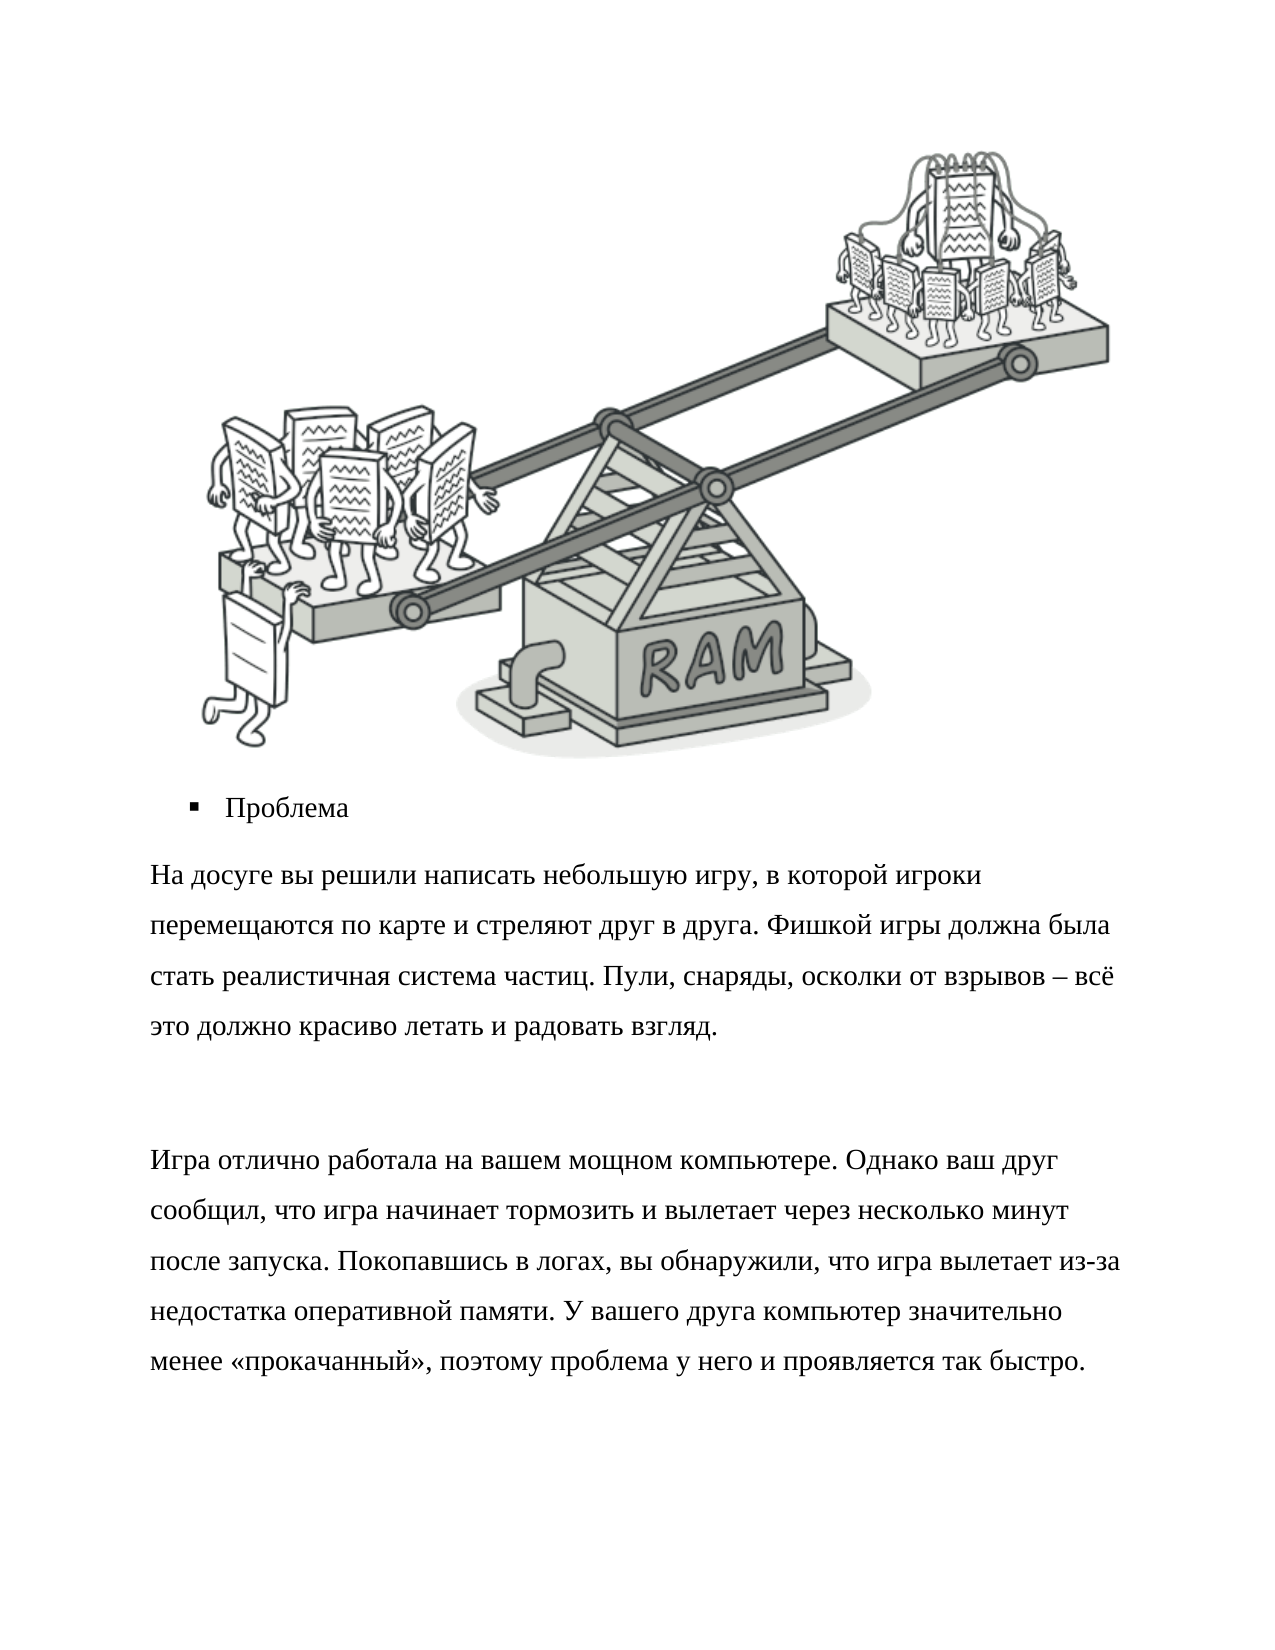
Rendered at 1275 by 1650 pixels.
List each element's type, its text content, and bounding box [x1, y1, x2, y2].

picture [150, 150, 1125, 760]
text Игра отлично работала на вашем мощном компьютере. Однако ваш друг сообщил, что игра начинает тормозить и вылетает через несколько минут после запуска. Покопавшись в логах, вы обнаружили, что игра вылетает из-за недостатка оперативной памяти. У вашего друга компьютер значительно менее «прокачанный», поэтому проблема у него и проявляется так быстро. [150, 1142, 1125, 1377]
text На досуге вы решили написать небольшую игру, в которой игроки перемещаются по карте и стреляют друг в друга. Фишкой игры должна была стать реалистичная система частиц. Пули, снаряды, осколки от взрывов – всё это должно красиво летать и радовать взгляд. [150, 857, 1125, 1042]
list Проблема [187, 790, 1125, 824]
